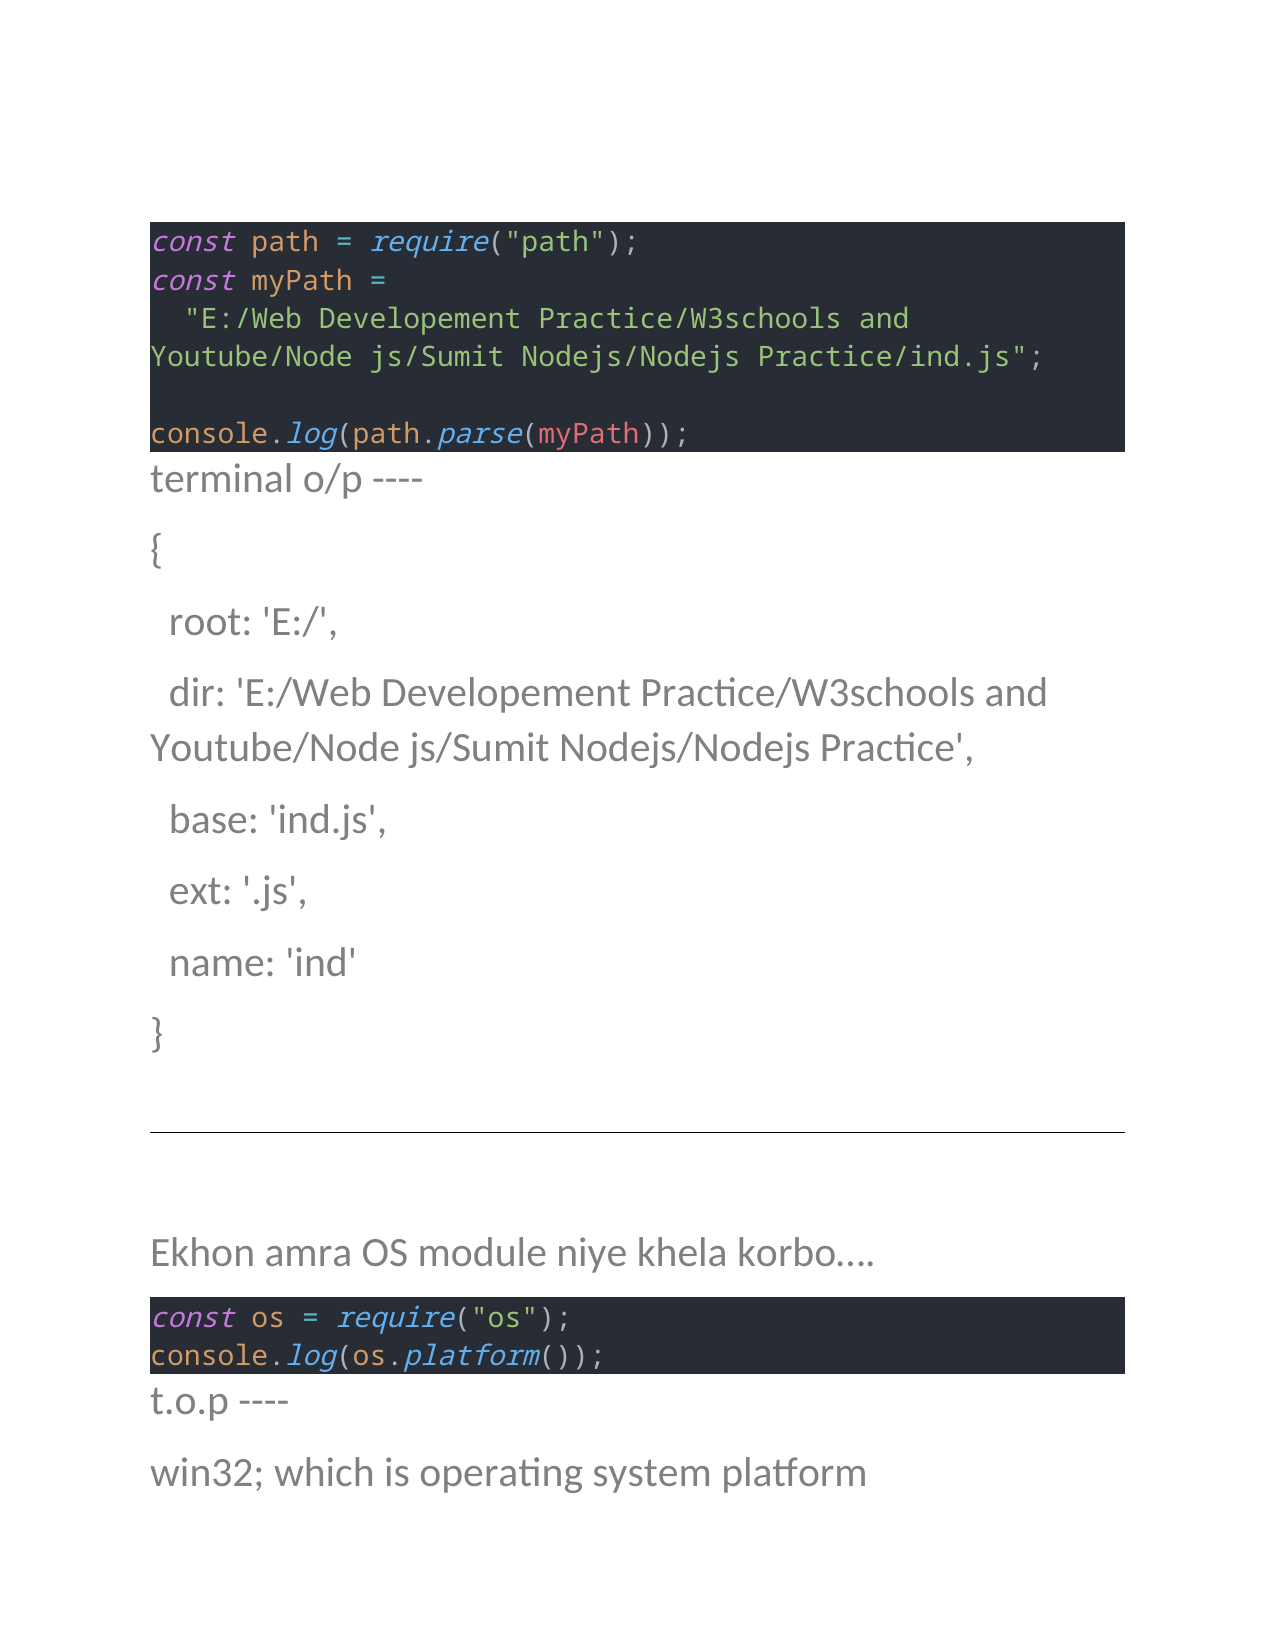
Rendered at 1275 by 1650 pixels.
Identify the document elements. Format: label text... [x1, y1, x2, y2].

text console.log(path.parse(myPath)); [150, 413, 1125, 452]
text t.o.p ---- [150, 1374, 1125, 1425]
text const os = require("os"); [150, 1297, 1125, 1336]
text { [150, 523, 1125, 574]
text base: 'ind.js', [150, 793, 1125, 843]
text const myPath = [150, 260, 1125, 298]
text console.log(os.platform()); [150, 1336, 1125, 1374]
text } [150, 1007, 1125, 1058]
text name: 'ind' [150, 936, 1125, 987]
text ext: '.js', [150, 864, 1125, 915]
text Ekhon amra OS module niye khela korbo…. [150, 1226, 1125, 1277]
text dir: 'E:/Web Developement Practice/W3schools and Youtube/Node js/Sumit Nodejs/Nodejs Practice', [150, 666, 1125, 772]
text terminal o/p ---- [150, 452, 1125, 502]
text win32; which is operating system platform [150, 1446, 1125, 1496]
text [150, 298, 1125, 375]
text root: 'E:/', [150, 595, 1125, 646]
text const path = require("path"); [150, 222, 1125, 260]
